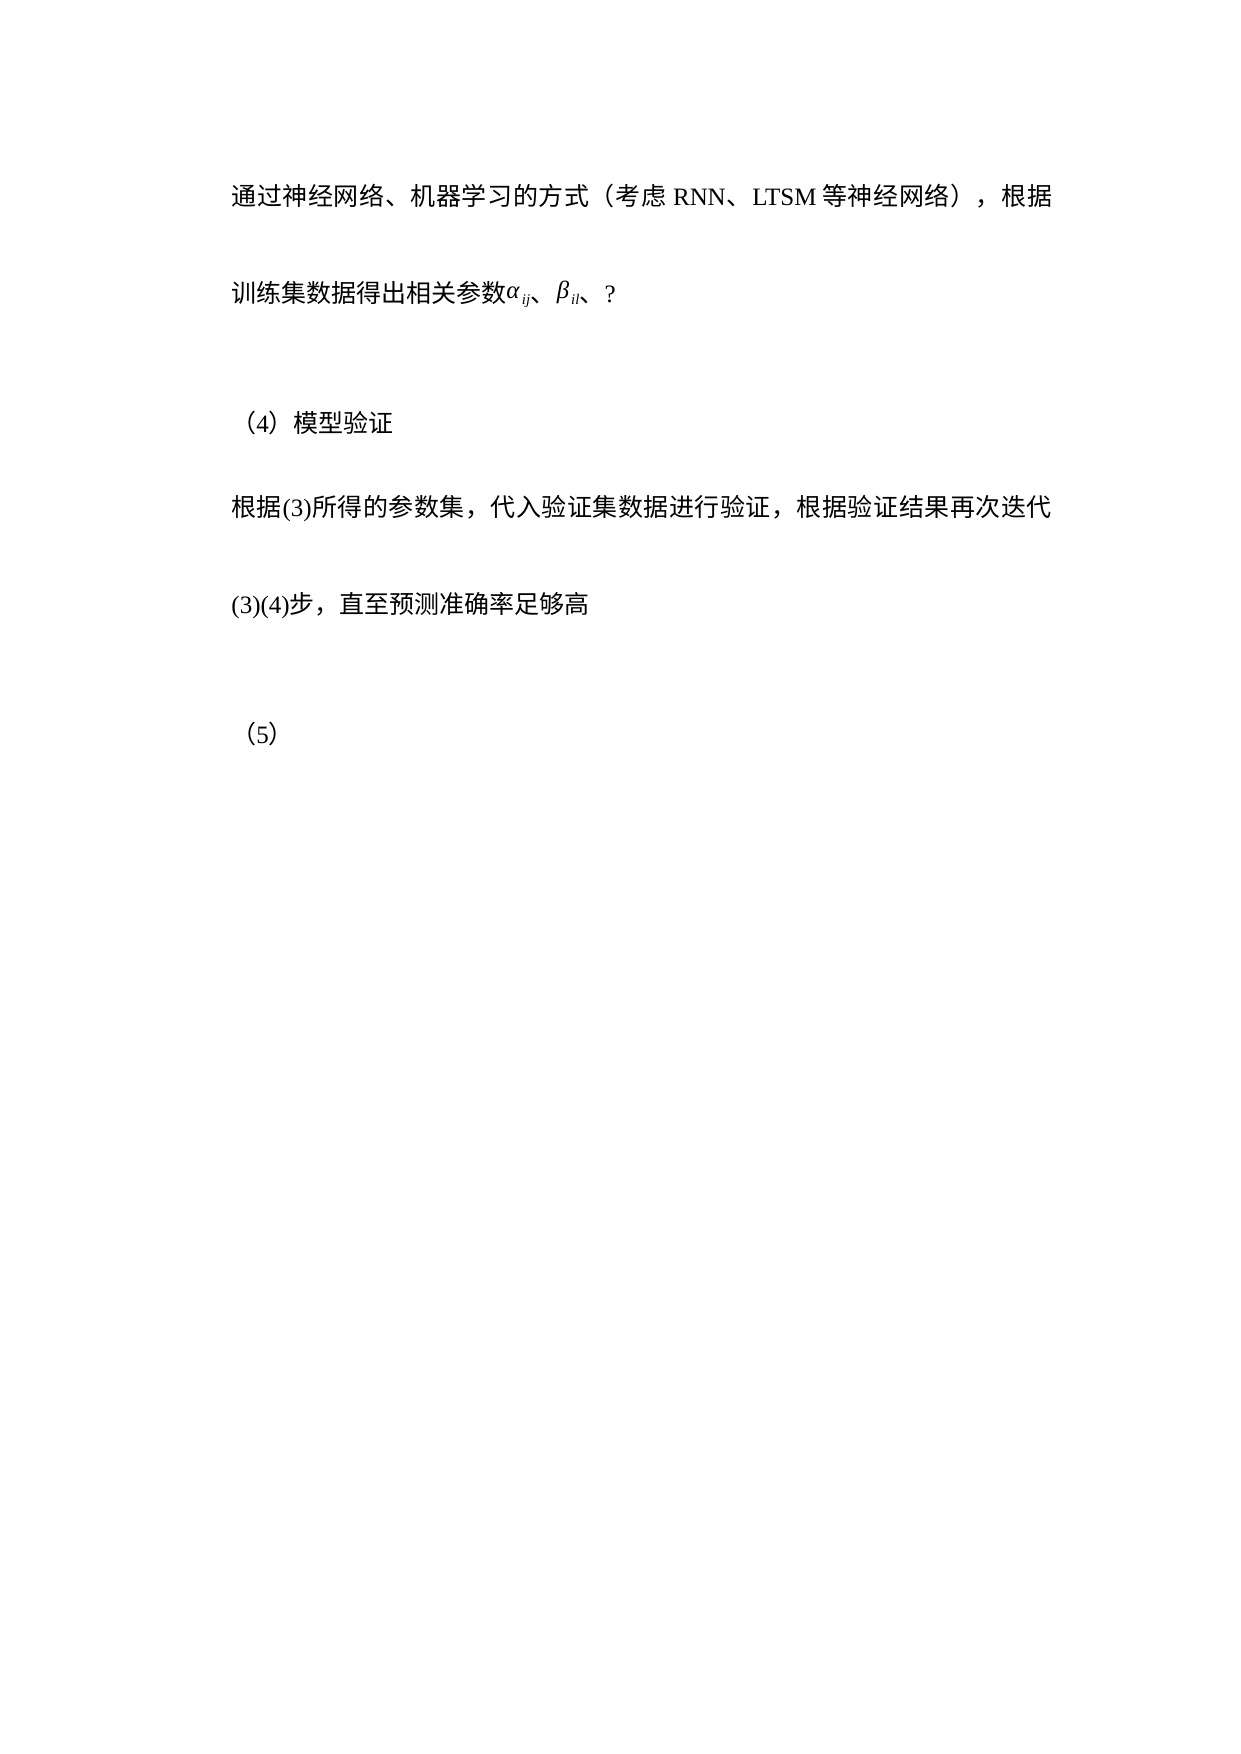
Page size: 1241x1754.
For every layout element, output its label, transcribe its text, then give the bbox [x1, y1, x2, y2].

list 通过神经网络、机器学习的方式（考虑RNN、LTSM等神经网络），根据训练集数据得出相关参数、、? [231, 162, 1053, 324]
list 根据(3)所得的参数集，代入验证集数据进行验证，根据验证结果再次迭代(3)(4)步，直至预测准确率足够高 [231, 473, 1053, 635]
list 模型验证 [187, 389, 1053, 454]
